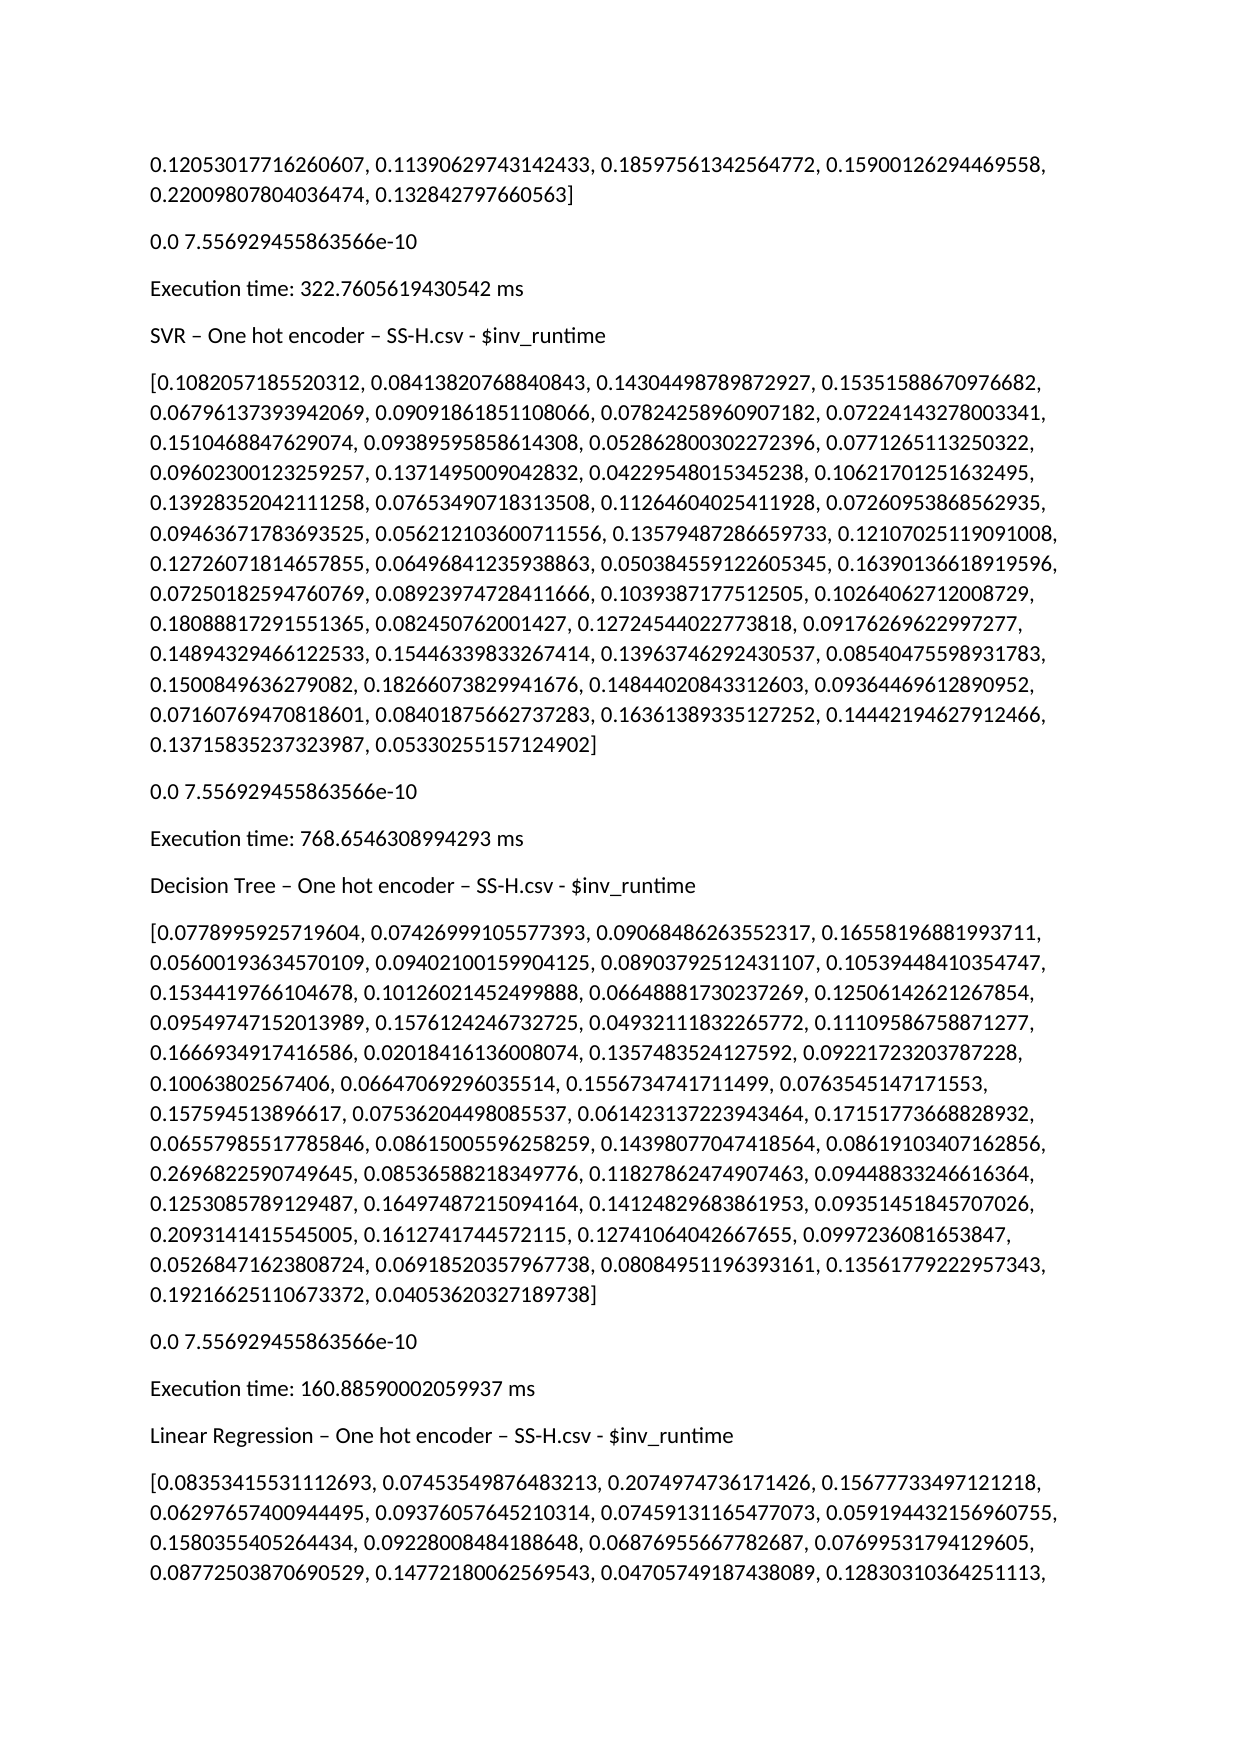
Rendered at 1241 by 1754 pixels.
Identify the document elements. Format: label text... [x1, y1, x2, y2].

text Execution time: 322.7605619430542 ms [150, 274, 1090, 302]
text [150, 150, 1090, 208]
text Decision Tree – One hot encoder – SS-H.csv - $inv_runtime [150, 871, 1090, 899]
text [150, 1468, 1090, 1586]
text SVR – One hot encoder – SS-H.csv - $inv_runtime [150, 321, 1090, 349]
text 0.0 7.556929455863566e-10 [150, 227, 1090, 255]
text Linear Regression – One hot encoder – SS-H.csv - $inv_runtime [150, 1421, 1090, 1449]
text 0.0 7.556929455863566e-10 [150, 1327, 1090, 1355]
text Execution time: 160.88590002059937 ms [150, 1374, 1090, 1402]
text [0.1082057185520312, 0.08413820768840843, 0.14304498789872927, 0.15351588670976682, 0.06796137393942069, 0.09091861851108066, 0.07824258960907182, 0.07224143278003341, 0.1510468847629074, 0.09389595858614308, 0.052862800302272396, 0.0771265113250322, 0.09602300123259257, 0.1371495009042832, 0.04229548015345238, 0.10621701251632495, 0.13928352042111258, 0.07653490718313508, 0.11264604025411928, 0.07260953868562935, 0.09463671783693525, 0.056212103600711556, 0.13579487286659733, 0.12107025119091008, 0.12726071814657855, 0.06496841235938863, 0.050384559122605345, 0.16390136618919596, 0.07250182594760769, 0.08923974728411666, 0.1039387177512505, 0.10264062712008729, 0.18088817291551365, 0.082450762001427, 0.12724544022773818, 0.09176269622997277, 0.14894329466122533, 0.15446339833267414, 0.13963746292430537, 0.08540475598931783, 0.1500849636279082, 0.18266073829941676, 0.14844020843312603, 0.09364469612890952, 0.07160769470818601, 0.08401875662737283, 0.16361389335127252, 0.14442194627912466, 0.13715835237323987, 0.05330255157124902] [150, 368, 1090, 758]
text [0.0778995925719604, 0.07426999105577393, 0.09068486263552317, 0.16558196881993711, 0.05600193634570109, 0.09402100159904125, 0.08903792512431107, 0.10539448410354747, 0.1534419766104678, 0.10126021452499888, 0.06648881730237269, 0.12506142621267854, 0.09549747152013989, 0.1576124246732725, 0.04932111832265772, 0.11109586758871277, 0.1666934917416586, 0.02018416136008074, 0.1357483524127592, 0.09221723203787228, 0.10063802567406, 0.06647069296035514, 0.1556734741711499, 0.0763545147171553, 0.157594513896617, 0.07536204498085537, 0.061423137223943464, 0.17151773668828932, 0.06557985517785846, 0.08615005596258259, 0.14398077047418564, 0.08619103407162856, 0.2696822590749645, 0.08536588218349776, 0.11827862474907463, 0.09448833246616364, 0.1253085789129487, 0.16497487215094164, 0.14124829683861953, 0.09351451845707026, 0.2093141415545005, 0.1612741744572115, 0.12741064042667655, 0.0997236081653847, 0.05268471623808724, 0.06918520357967738, 0.08084951196393161, 0.13561779222957343, 0.19216625110673372, 0.04053620327189738] [150, 918, 1090, 1308]
text Execution time: 768.6546308994293 ms [150, 824, 1090, 852]
text 0.0 7.556929455863566e-10 [150, 777, 1090, 805]
